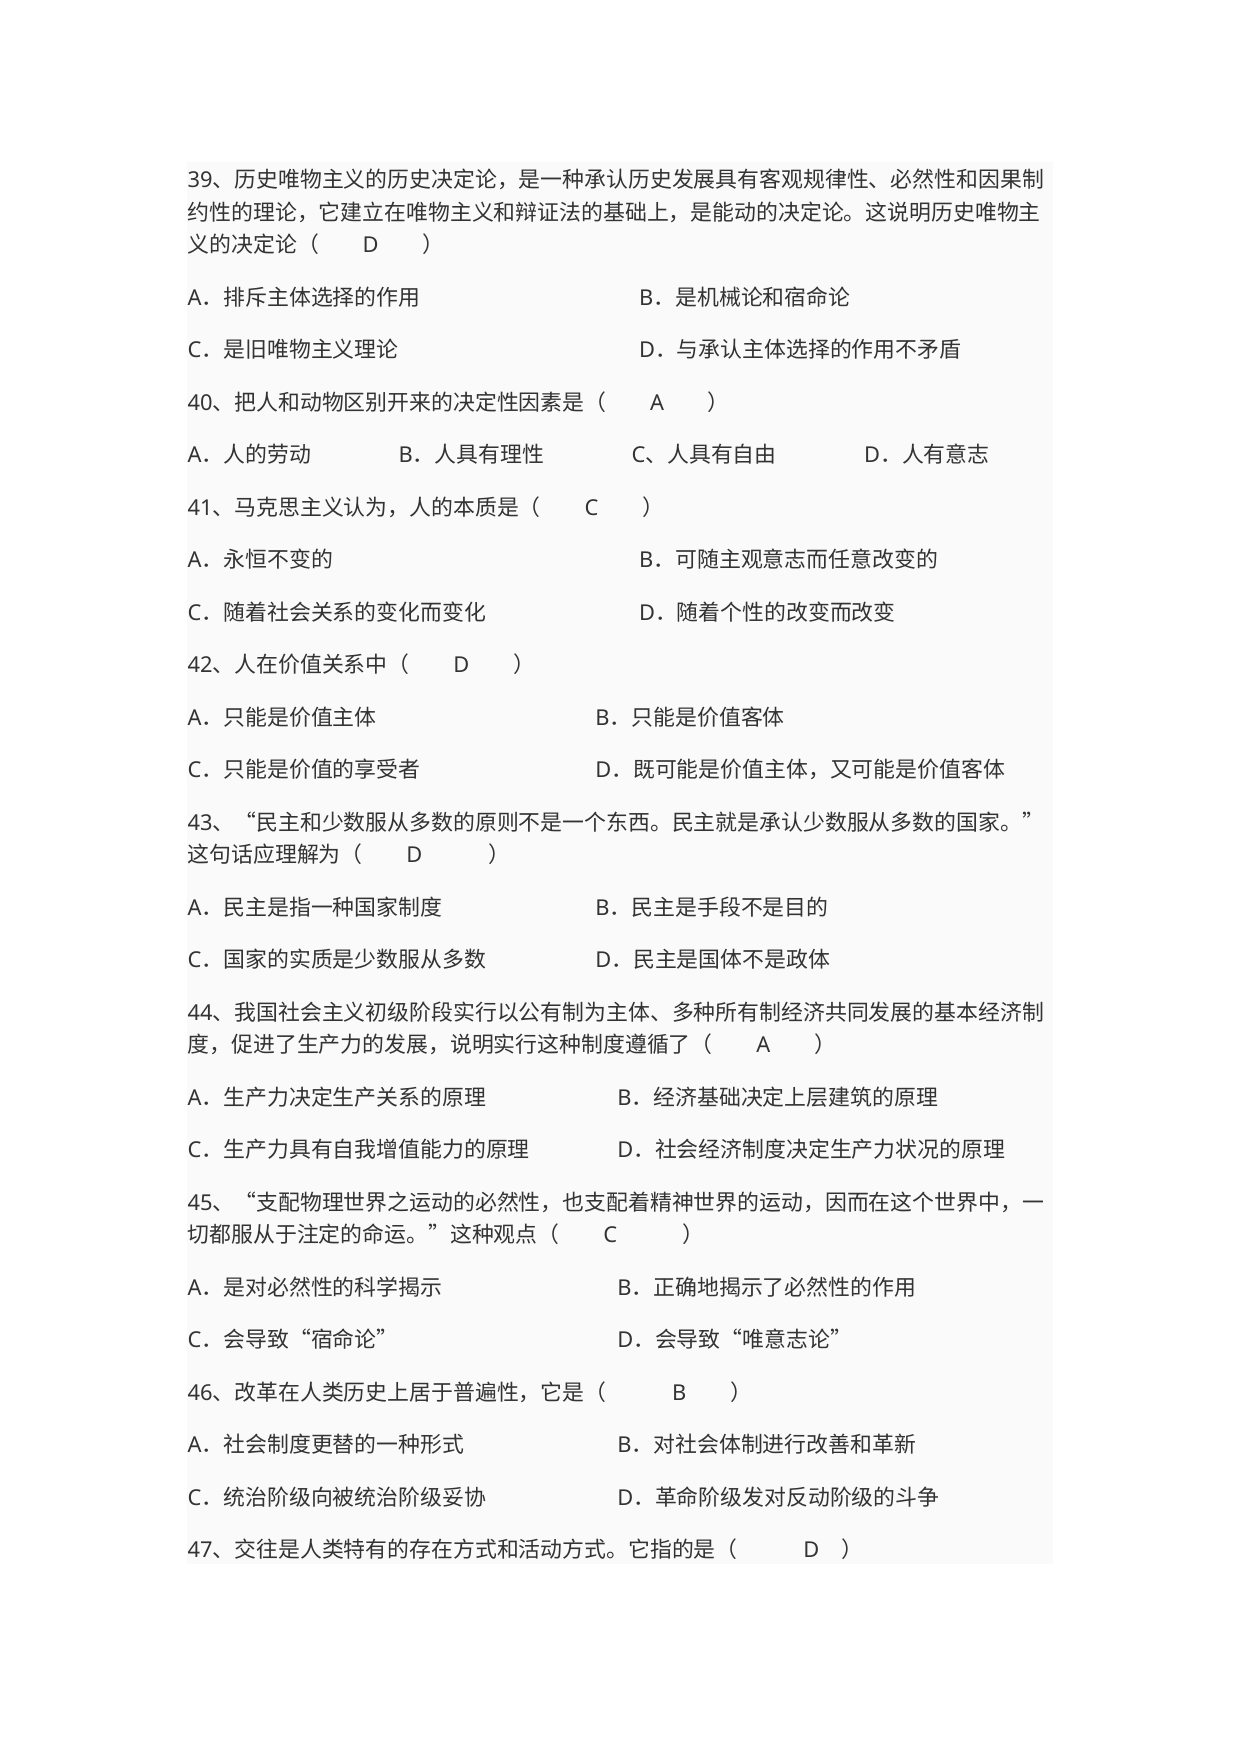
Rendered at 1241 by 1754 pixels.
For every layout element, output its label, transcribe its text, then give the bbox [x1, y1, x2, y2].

text A．民主是指一种国家制度 B．民主是手段不是目的 [187, 889, 1053, 922]
text A．社会制度更替的一种形式 B．对社会体制进行改善和革新 [187, 1427, 1053, 1459]
text A．排斥主体选择的作用 B．是机械论和宿命论 [187, 279, 1053, 312]
text C．会导致“宿命论” D．会导致“唯意志论” [187, 1322, 1053, 1354]
text C．国家的实质是少数服从多数 D．民主是国体不是政体 [187, 942, 1053, 974]
text 44、我国社会主义初级阶段实行以公有制为主体、多种所有制经济共同发展的基本经济制度，促进了生产力的发展，说明实行这种制度遵循了（ A ） [187, 994, 1053, 1059]
text A．永恒不变的 B．可随主观意志而任意改变的 [187, 542, 1053, 574]
text A．人的劳动 B．人具有理性 C、人具有自由 D．人有意志 [187, 437, 1053, 469]
text 42、人在价值关系中（ D ） [187, 647, 1053, 679]
text A．生产力决定生产关系的原理 B．经济基础决定上层建筑的原理 [187, 1079, 1053, 1112]
text 47、交往是人类特有的存在方式和活动方式。它指的是（ D ） [187, 1532, 1053, 1564]
text A．是对必然性的科学揭示 B．正确地揭示了必然性的作用 [187, 1269, 1053, 1302]
text 40、把人和动物区别开来的决定性因素是（ A ） [187, 384, 1053, 417]
text 39、历史唯物主义的历史决定论，是一种承认历史发展具有客观规律性、必然性和因果制约性的理论，它建立在唯物主义和辩证法的基础上，是能动的决定论。这说明历史唯物主义的决定论（ D ） [187, 162, 1053, 259]
text 45、“支配物理世界之运动的必然性，也支配着精神世界的运动，因而在这个世界中，一切都服从于注定的命运。”这种观点（ C ） [187, 1184, 1053, 1249]
text A．只能是价值主体 B．只能是价值客体 [187, 699, 1053, 732]
text C．是旧唯物主义理论 D．与承认主体选择的作用不矛盾 [187, 332, 1053, 364]
text C．生产力具有自我增值能力的原理 D．社会经济制度决定生产力状况的原理 [187, 1132, 1053, 1164]
text C．随着社会关系的变化而变化 D．随着个性的改变而改变 [187, 594, 1053, 627]
text C．统治阶级向被统治阶级妥协 D．革命阶级发对反动阶级的斗争 [187, 1479, 1053, 1512]
text 43、“民主和少数服从多数的原则不是一个东西。民主就是承认少数服从多数的国家。”这句话应理解为（ D ） [187, 804, 1053, 869]
text 46、改革在人类历史上居于普遍性，它是（ B ） [187, 1374, 1053, 1407]
text 41、马克思主义认为，人的本质是（ C ） [187, 489, 1053, 522]
text C．只能是价值的享受者 D．既可能是价值主体，又可能是价值客体 [187, 752, 1053, 784]
